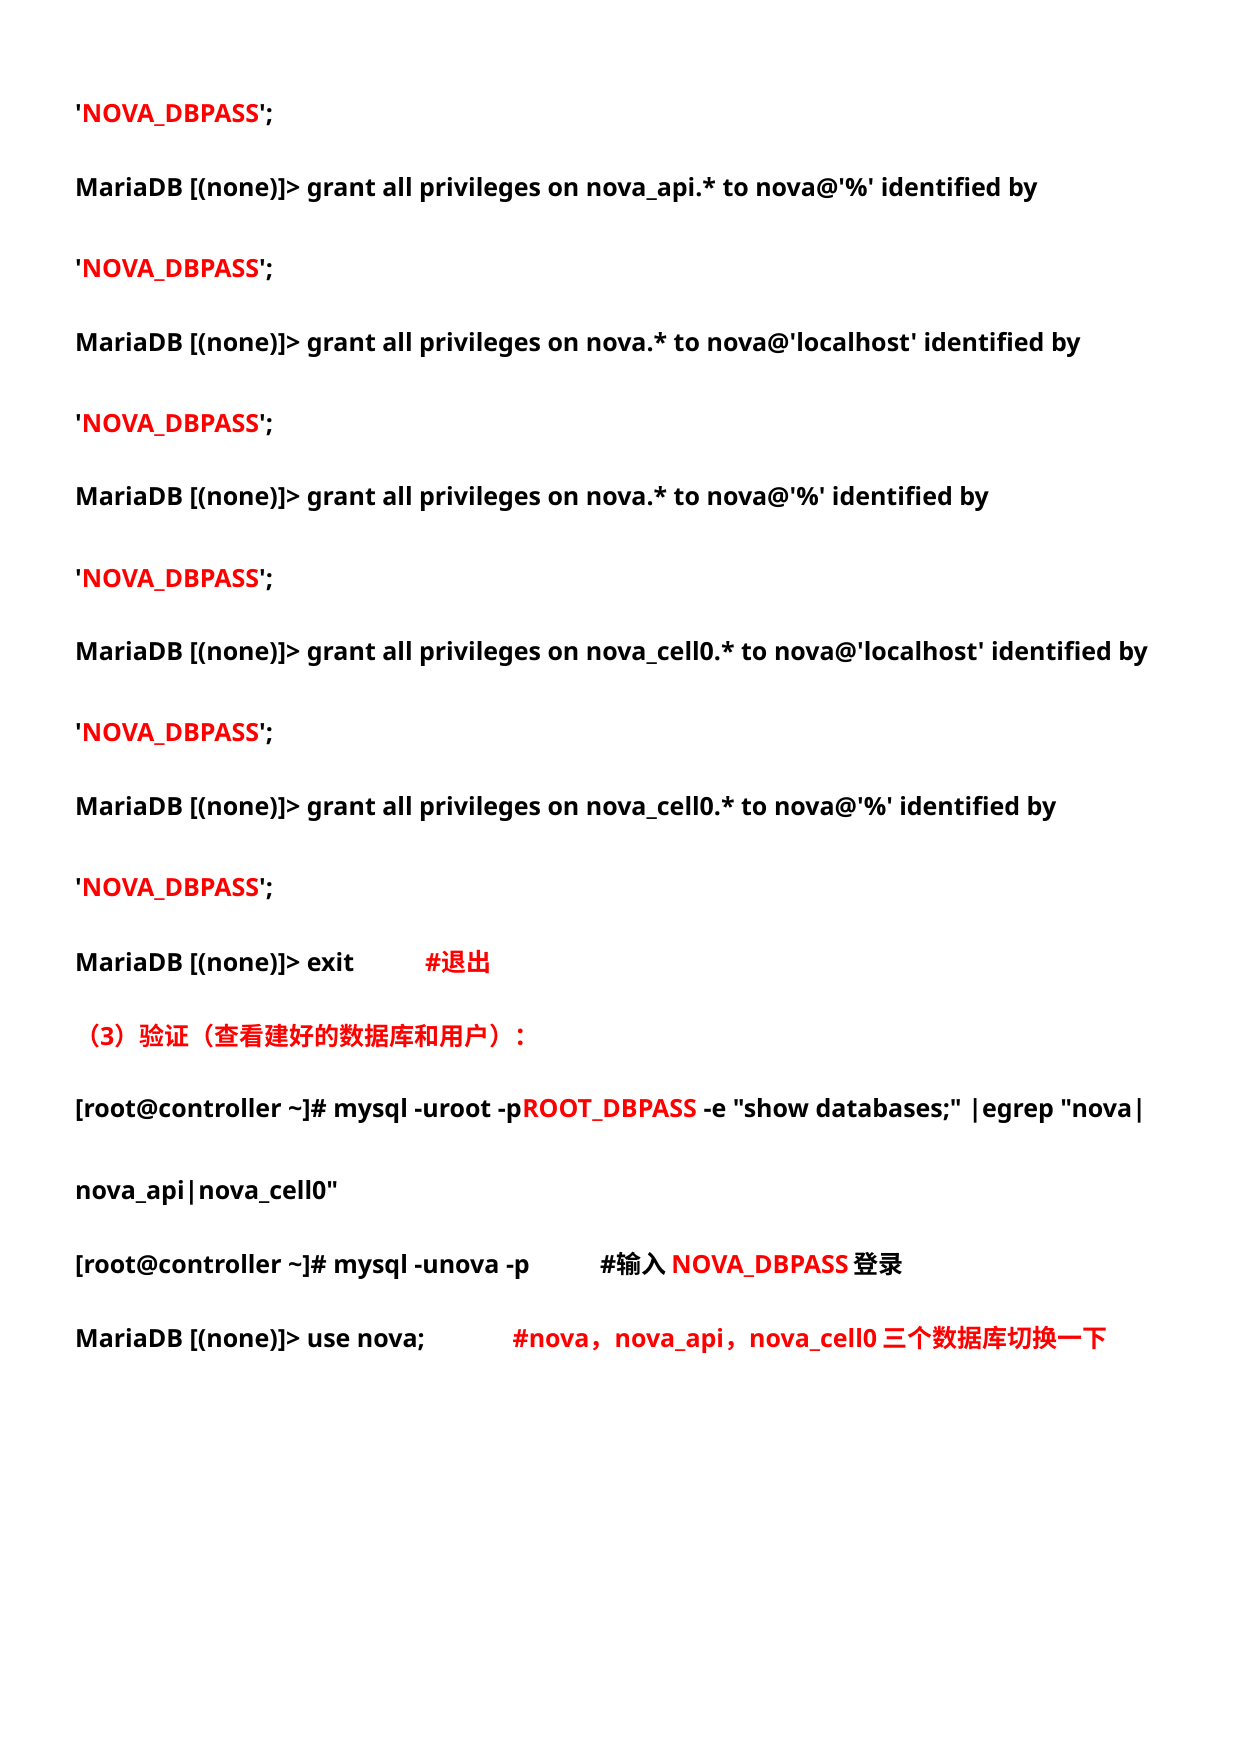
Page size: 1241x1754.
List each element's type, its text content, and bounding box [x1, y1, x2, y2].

text MariaDB [(none)]> exit #退出 [75, 928, 1165, 993]
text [75, 81, 1165, 146]
text MariaDB [(none)]> use nova; #nova，nova_api，nova_cell0三个数据库切换一下 [75, 1304, 1165, 1369]
text MariaDB [(none)]> grant all privileges on nova.* to nova@'%' identified by 'NOVA_DBPASS'; [75, 463, 1165, 610]
text [root@controller ~]# mysql -unova -p #输入NOVA_DBPASS登录 [75, 1230, 1165, 1295]
text （3）验证（查看建好的数据库和用户）： [75, 1002, 1165, 1067]
text [root@controller ~]# mysql -uroot -pROOT_DBPASS -e "show databases;" |egrep "nova|nova_api|nova_cell0" [75, 1076, 1165, 1222]
text MariaDB [(none)]> grant all privileges on nova.* to nova@'localhost' identified by 'NOVA_DBPASS'; [75, 309, 1165, 455]
text MariaDB [(none)]> grant all privileges on nova_cell0.* to nova@'localhost' identified by 'NOVA_DBPASS'; [75, 618, 1165, 764]
text MariaDB [(none)]> grant all privileges on nova_cell0.* to nova@'%' identified by 'NOVA_DBPASS'; [75, 773, 1165, 919]
text MariaDB [(none)]> grant all privileges on nova_api.* to nova@'%' identified by 'NOVA_DBPASS'; [75, 154, 1165, 300]
